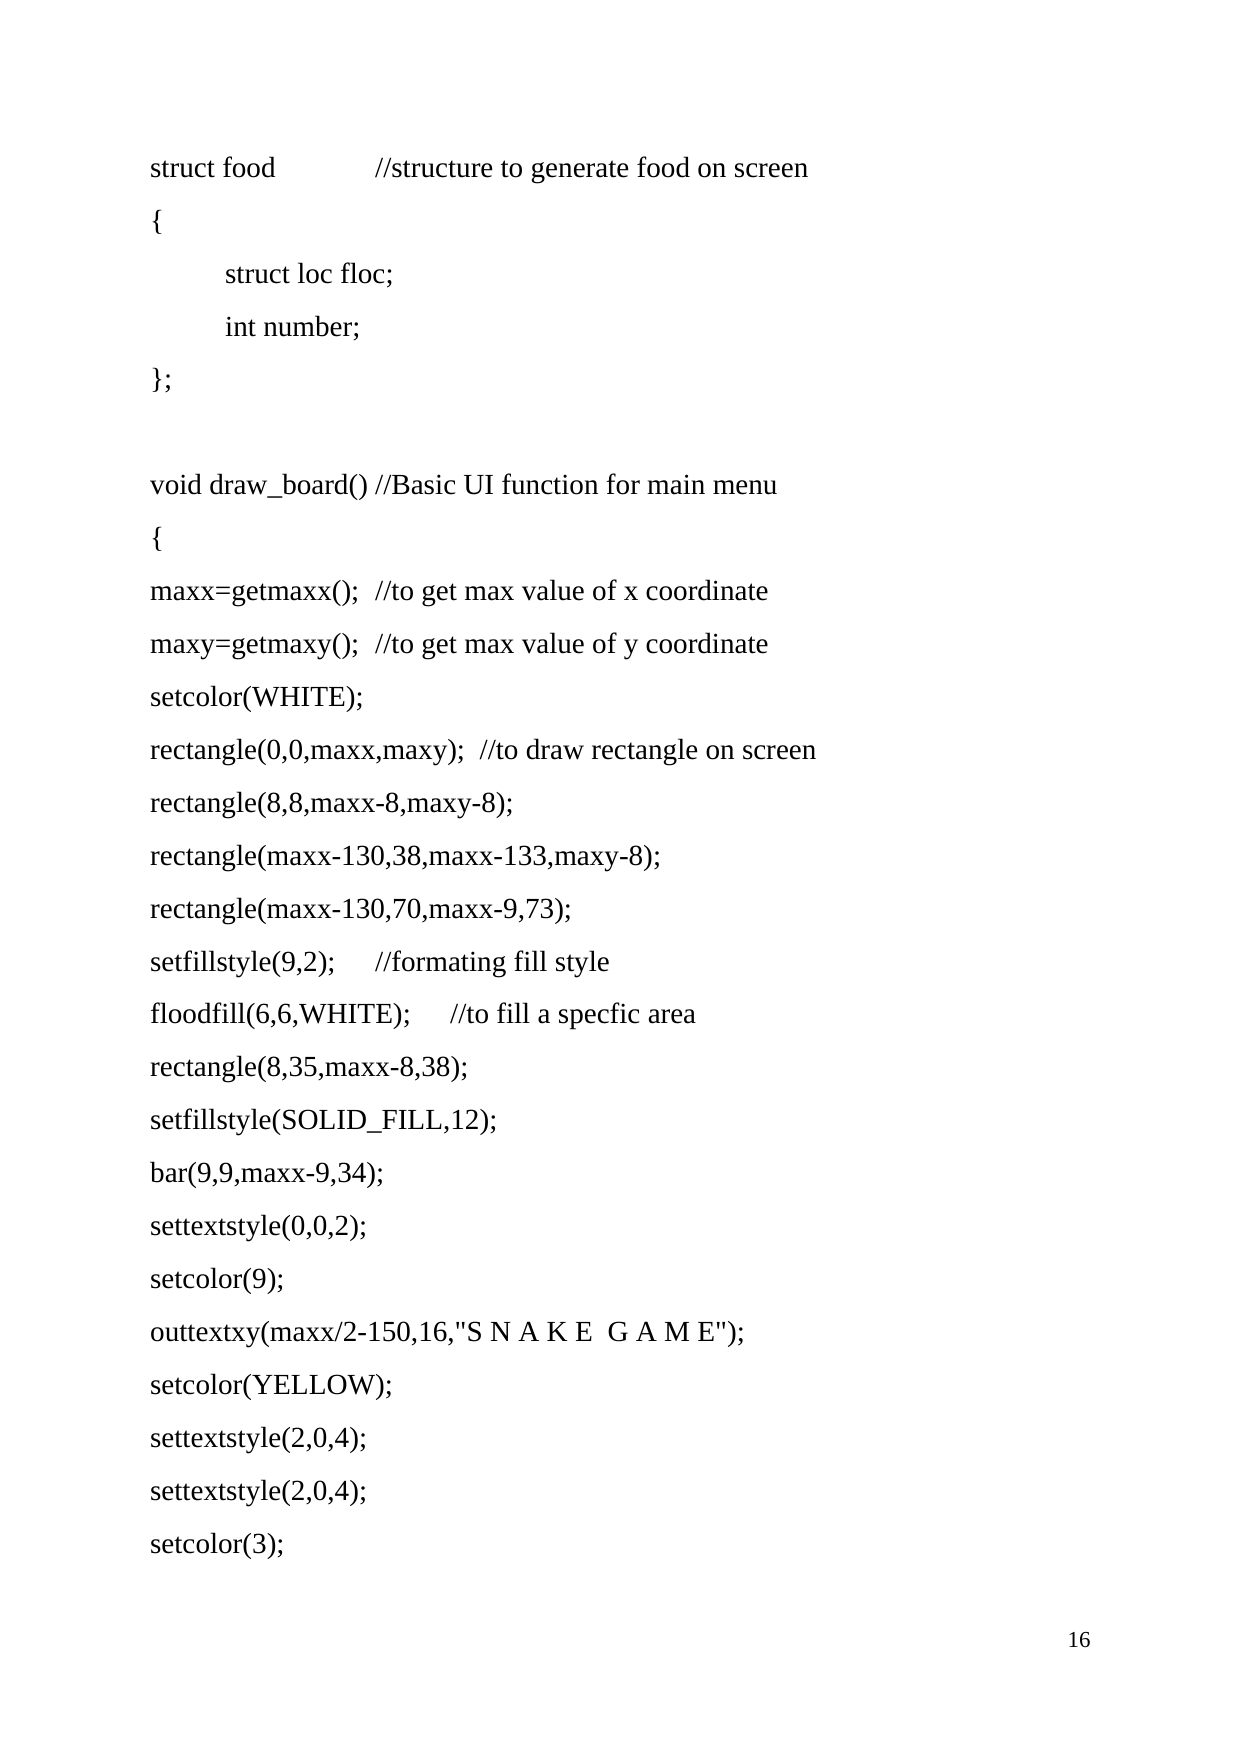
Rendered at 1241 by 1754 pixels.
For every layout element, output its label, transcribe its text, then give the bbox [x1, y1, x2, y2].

text struct loc floc; [150, 256, 1090, 289]
text setcolor(WHITE); [150, 679, 1090, 713]
text settextstyle(0,0,2); [150, 1208, 1090, 1242]
text rectangle(0,0,maxx,maxy); //to draw rectangle on screen [150, 732, 1090, 766]
text setcolor(YELLOW); [150, 1367, 1090, 1401]
text maxy=getmaxy(); //to get max value of y coordinate [150, 626, 1090, 660]
text rectangle(maxx-130,38,maxx-133,maxy-8); [150, 838, 1090, 871]
text outtextxy(maxx/2-150,16,"S N A K E G A M E"); [150, 1314, 1090, 1348]
text rectangle(8,35,maxx-8,38); [150, 1049, 1090, 1083]
text setcolor(3); [150, 1526, 1090, 1559]
text { [150, 203, 1090, 236]
text rectangle(8,8,maxx-8,maxy-8); [150, 785, 1090, 818]
text floodfill(6,6,WHITE); //to fill a specfic area [150, 997, 1090, 1030]
text setfillstyle(SOLID_FILL,12); [150, 1102, 1090, 1136]
text struct food //structure to generate food on screen [150, 150, 1090, 183]
text rectangle(maxx-130,70,maxx-9,73); [150, 891, 1090, 924]
text setcolor(9); [150, 1261, 1090, 1295]
text }; [150, 362, 1090, 395]
text int number; [150, 309, 1090, 342]
text settextstyle(2,0,4); [150, 1420, 1090, 1453]
text setfillstyle(9,2); //formating fill style [150, 944, 1090, 977]
text maxx=getmaxx(); //to get max value of x coordinate [150, 573, 1090, 607]
text settextstyle(2,0,4); [150, 1473, 1090, 1506]
text void draw_board() //Basic UI function for main menu [150, 467, 1090, 501]
text { [150, 520, 1090, 554]
text bar(9,9,maxx-9,34); [150, 1155, 1090, 1189]
